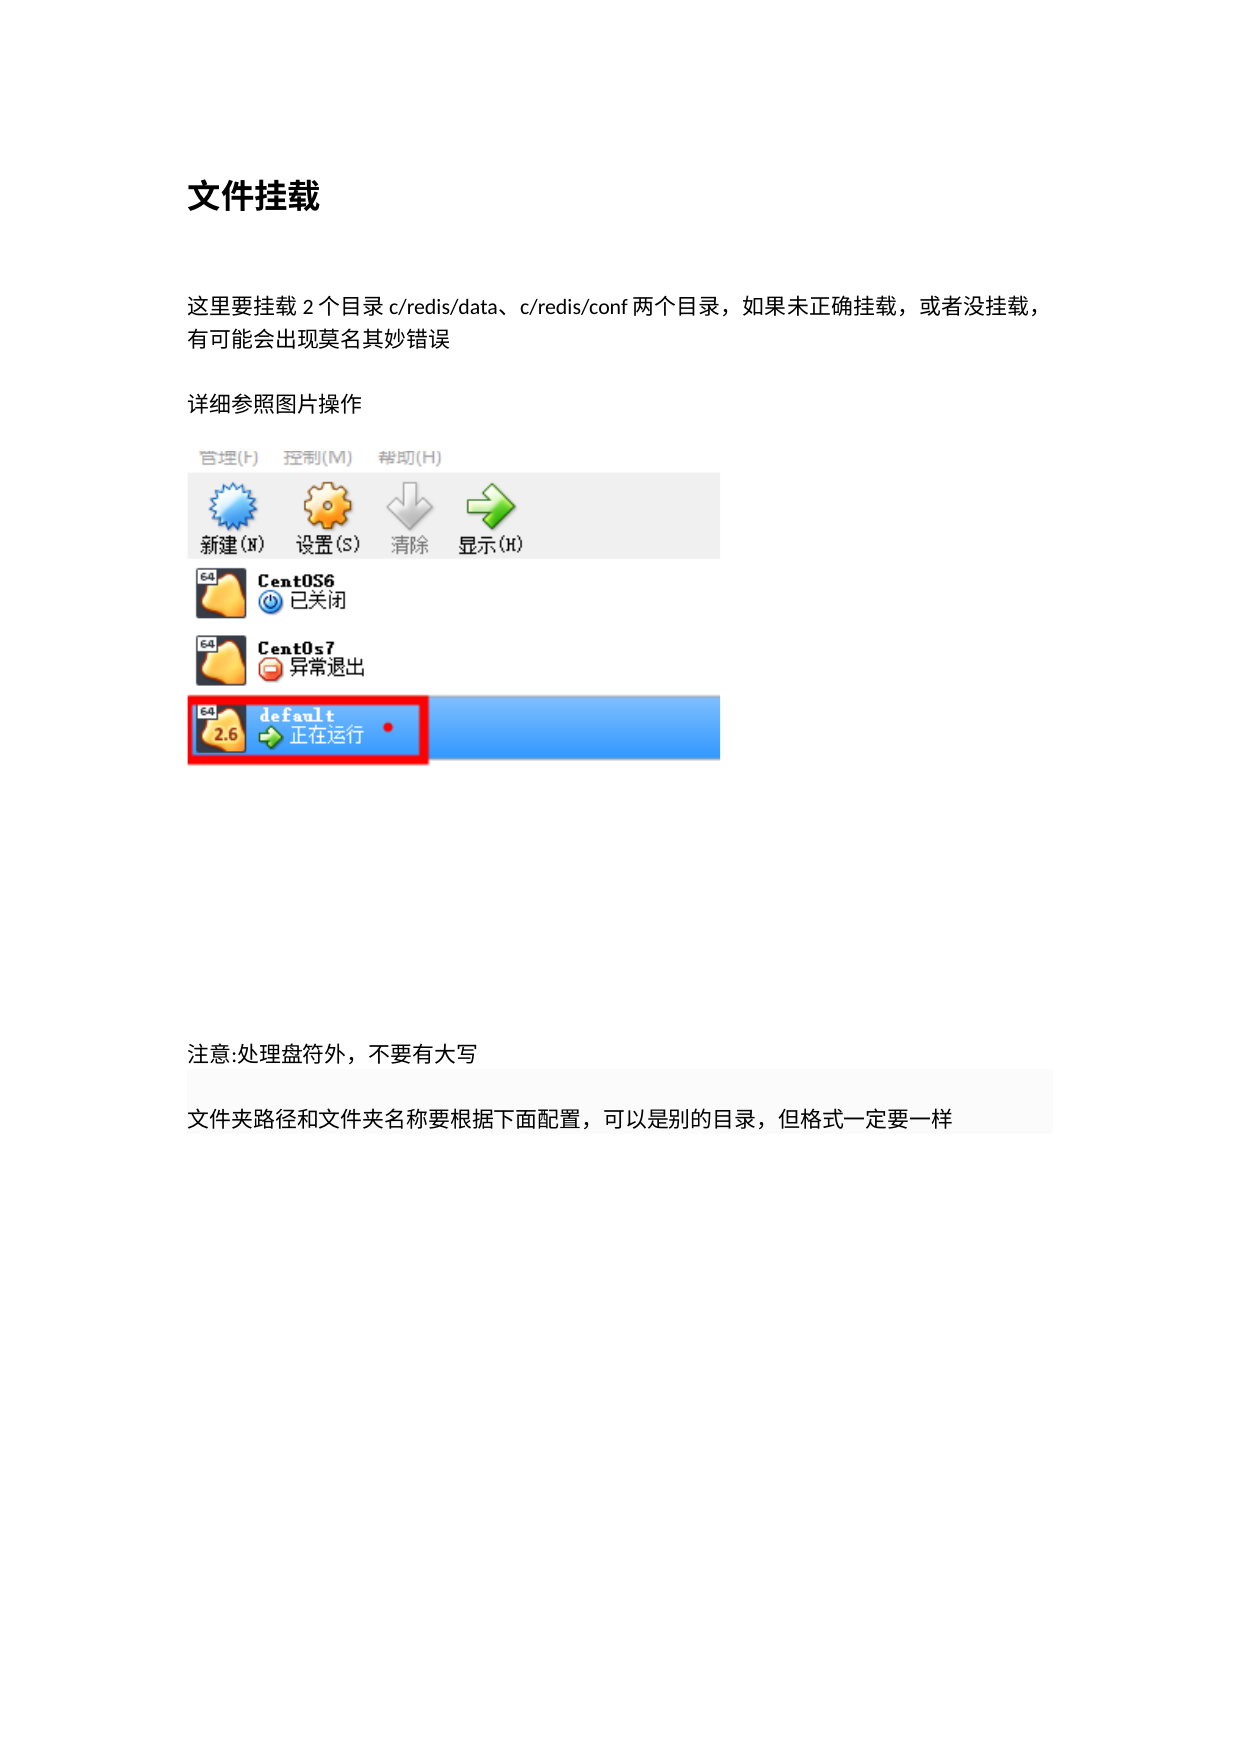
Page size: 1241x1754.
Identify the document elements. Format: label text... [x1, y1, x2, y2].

text 文件夹路径和文件夹名称要根据下面配置，可以是别的目录，但格式一定要一样 [187, 1101, 1053, 1134]
text 详细参照图片操作 [187, 386, 1053, 419]
text 注意:处理盘符外，不要有大写 [187, 1036, 1053, 1069]
text 这里要挂载2个目录c/redis/data、c/redis/conf两个目录，如果未正确挂载，或者没挂载，有可能会出现莫名其妙错误 [187, 289, 1053, 354]
subtitle 文件挂载 [187, 162, 1053, 227]
picture [187, 451, 721, 869]
